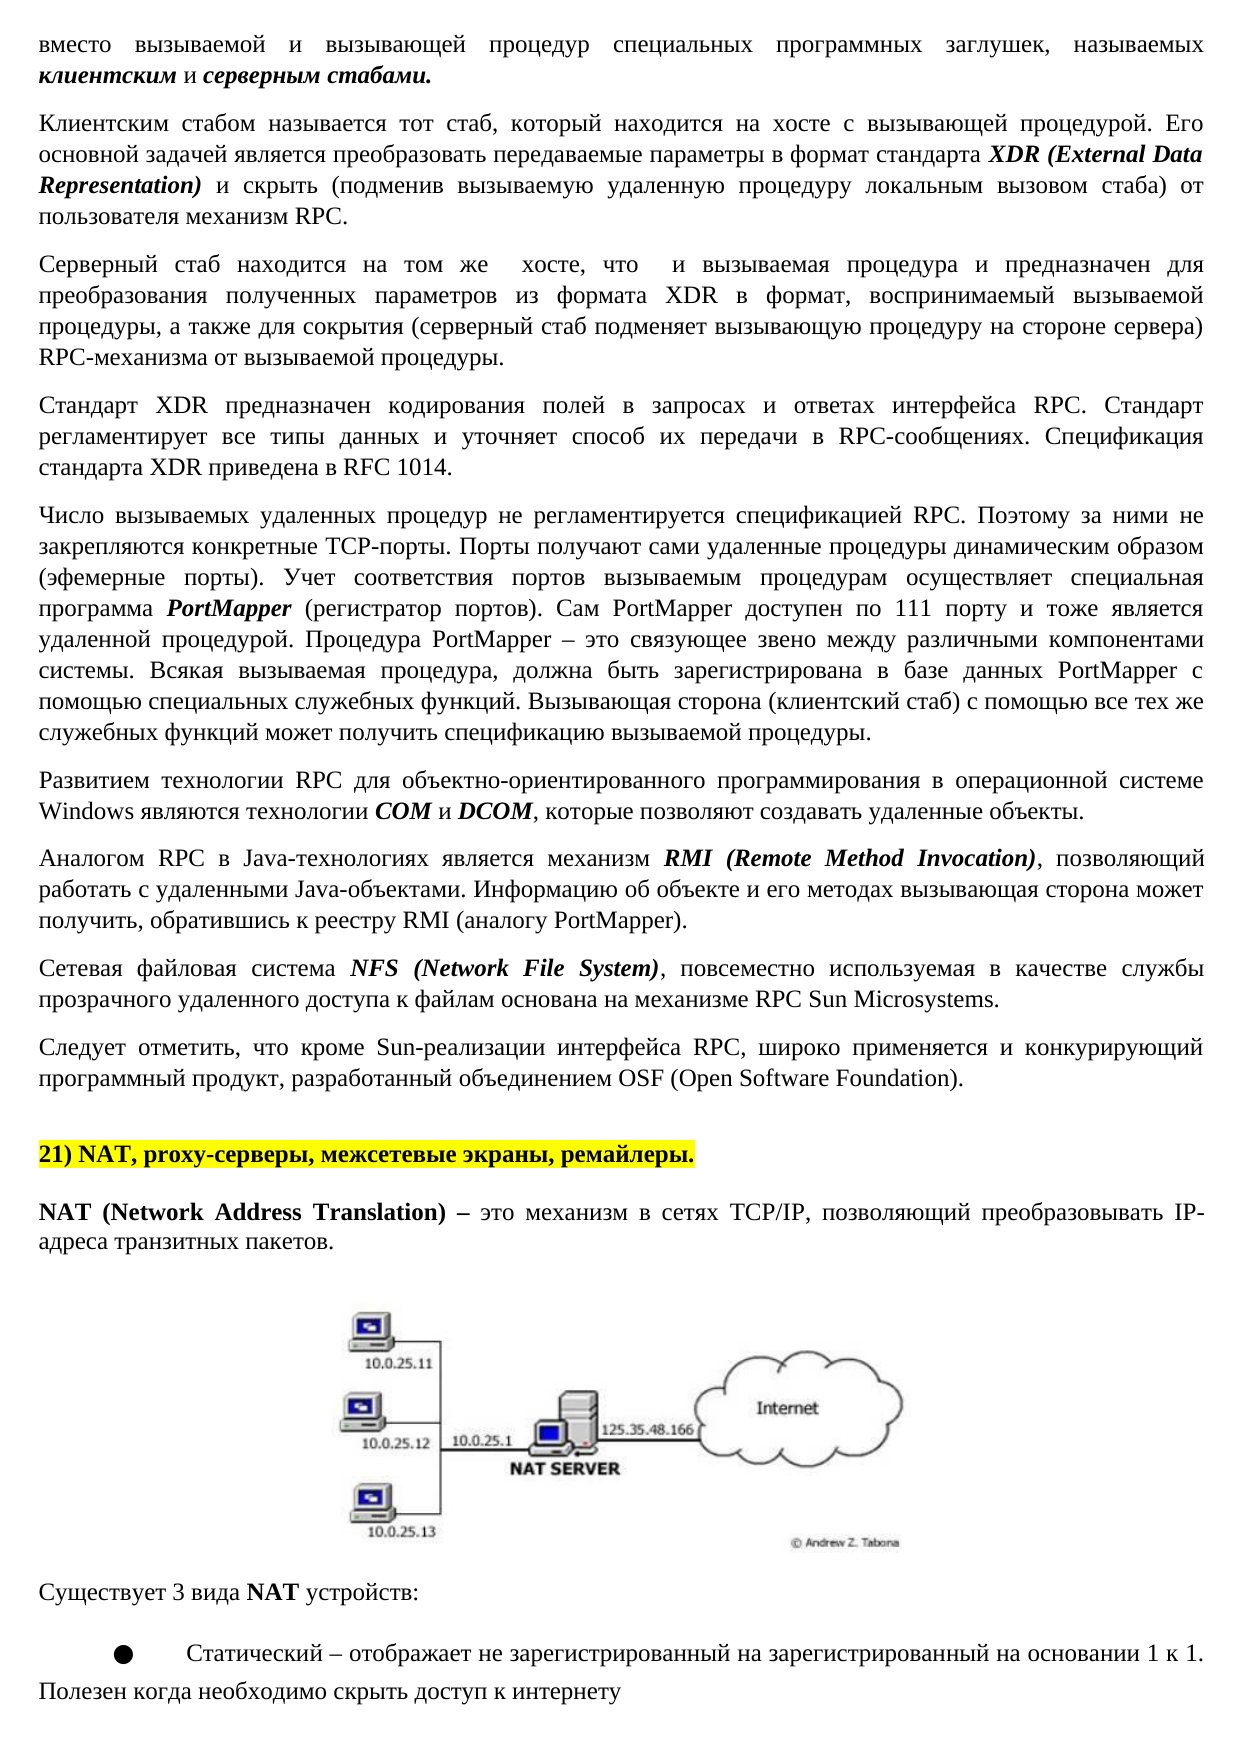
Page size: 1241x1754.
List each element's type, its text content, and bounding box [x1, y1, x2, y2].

text Клиентским стабом называется тот стаб, который находится на хосте с вызывающей процедурой. Его основной задачей является преобразовать передаваемые параметры в формат стандарта XDR (External Data Representation) и скрыть (подменив вызываемую удаленную процедуру локальным вызовом стаба) от пользователя механизм RPC. [38, 108, 1205, 230]
text Серверный стаб находится на том же хосте, что и вызываемая процедура и предназначен для преобразования полученных параметров из формата XDR в формат, воспринимаемый вызываемой процедуры, а также для сокрытия (серверный стаб подменяет вызывающую процедуру на стороне сервера) RPC-механизма от вызываемой процедуры. [38, 249, 1205, 371]
text Аналогом RPC в Java-технологиях является механизм RMI (Remote Method Invocation), позволяющий работать с удаленными Java-объектами. Информацию об объекте и его методах вызывающая сторона может получить, обратившись к реестру RMI (аналогу PortMapper). [38, 843, 1205, 934]
text NAT (Network Address Translation) – это механизм в сетях TCP/IP, позволяющий преобразовывать IP-адреса транзитных пакетов. [38, 1197, 1205, 1254]
text Стандарт XDR предназначен кодирования полей в запросах и ответах интерфейса RPC. Стандарт регламентирует все типы данных и уточняет способ их передачи в RPC-сообщениях. Спецификация стандарта XDR приведена в RFC 1014. [38, 390, 1205, 481]
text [38, 29, 1205, 89]
text Существует 3 вида NAT устройств: [38, 1577, 1205, 1606]
list Статический – отображает не зарегистрированный на зарегистрированный на основании 1 к 1. Полезен когда необходимо скрыть доступ к интернету [38, 1625, 1205, 1705]
text Число вызываемых удаленных процедур не регламентируется спецификацией RPC. Поэтому за ними не закрепляются конкретные TCP-порты. Порты получают сами удаленные процедуры динамическим образом (эфемерные порты). Учет соответствия портов вызываемым процедурам осуществляет специальная программа PortMapper (регистратор портов). Сам PortMapper доступен по 111 порту и тоже является удаленной процедурой. Процедура PortMapper – это связующее звено между различными компонентами системы. Всякая вызываемая процедура, должна быть зарегистрирована в базе данных PortMapper с помощью специальных служебных функций. Вызывающая сторона (клиентский стаб) с помощью все тех же служебных функций может получить спецификацию вызываемой процедуры. [38, 500, 1205, 746]
text Сетевая файловая система NFS (Network File System), повсеместно используемая в качестве службы прозрачного удаленного доступа к файлам основана на механизме RPC Sun Microsystems. [38, 953, 1205, 1013]
text Следует отметить, что кроме Sun-реализации интерфейса RPC, широко применяется и конкурирующий программный продукт, разработанный объединением OSF (Open Software Foundation). [38, 1032, 1205, 1092]
text 21) NAT, proxy-серверы, межсетевые экраны, ремайлеры. [38, 1139, 1205, 1168]
text Развитием технологии RPC для объектно-ориентированного программирования в операционной системе Windows являются технологии COM и DCOM, которые позволяют создавать удаленные объекты. [38, 765, 1205, 824]
picture [331, 1283, 912, 1559]
